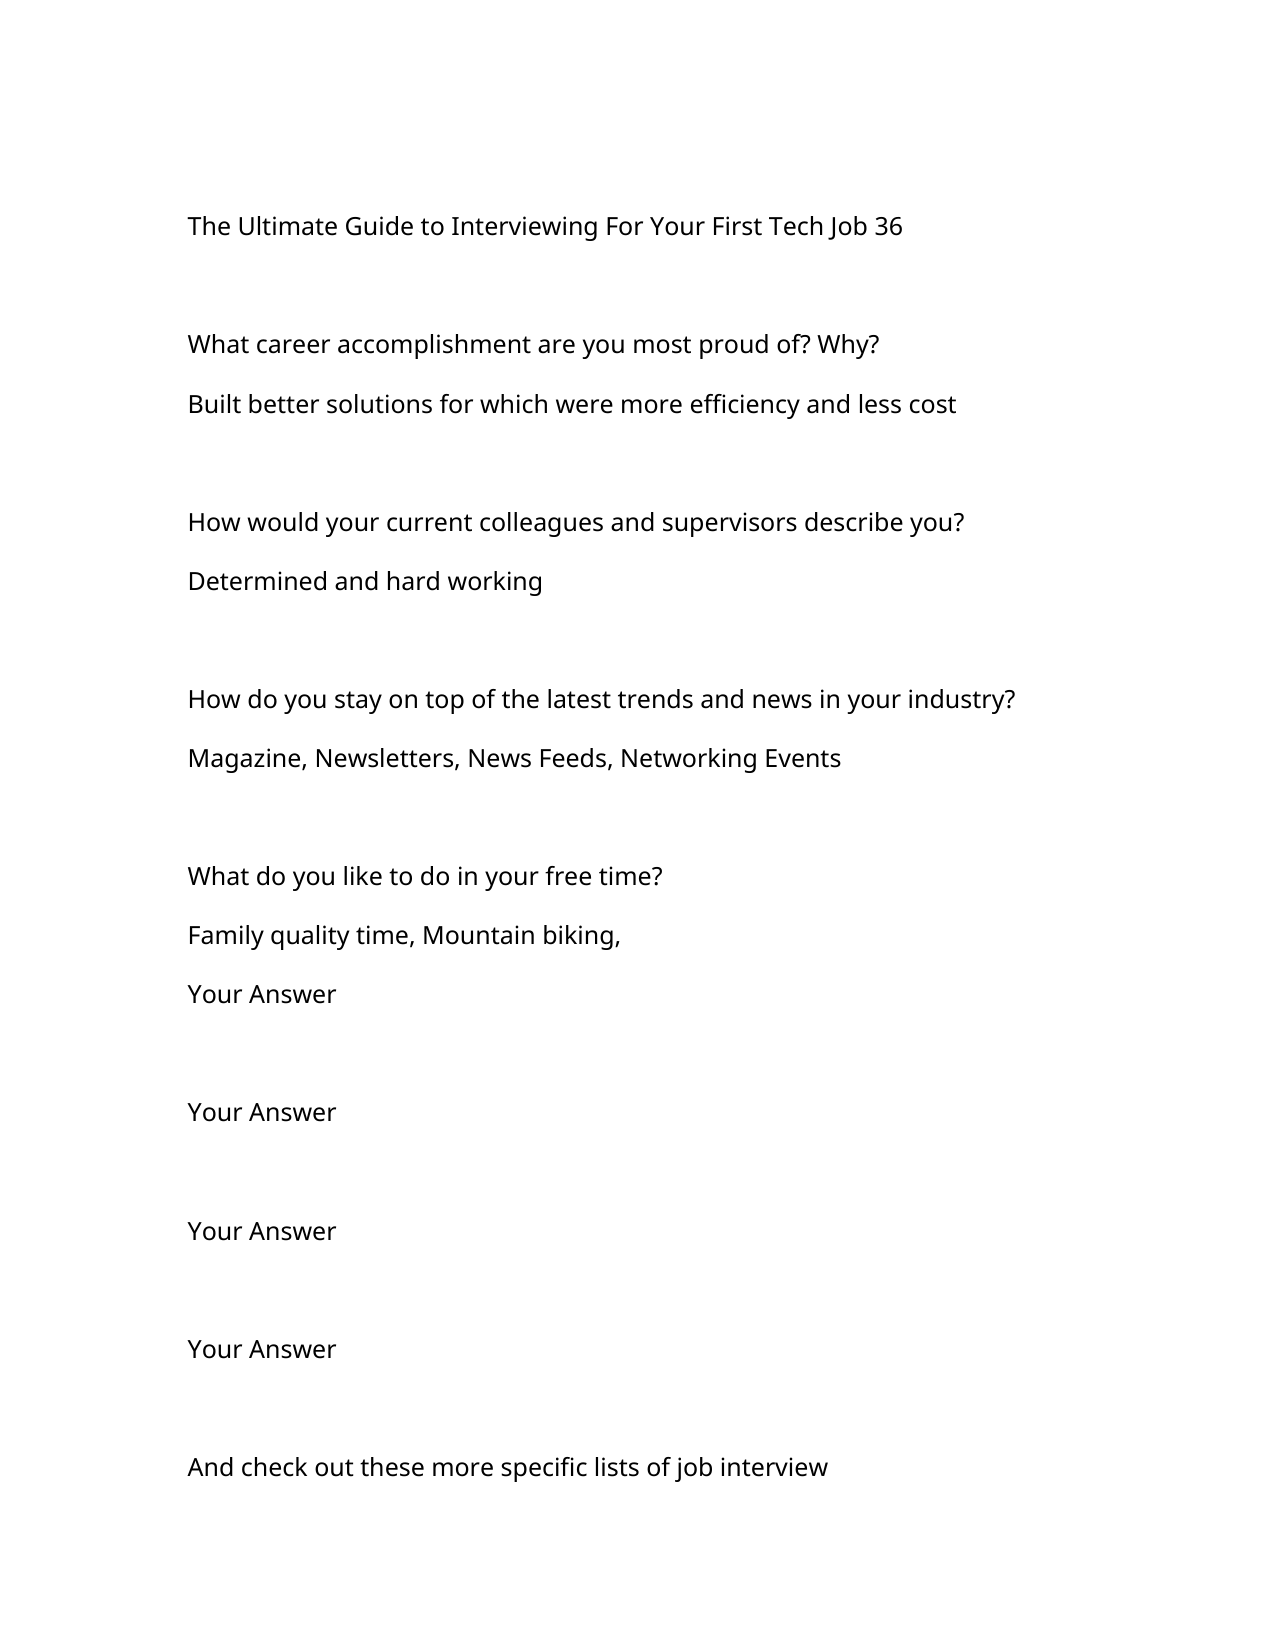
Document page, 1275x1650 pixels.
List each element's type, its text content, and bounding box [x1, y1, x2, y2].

text Your Answer [187, 1213, 1087, 1247]
text What career accomplishment are you most proud of? Why? [187, 327, 1087, 361]
text Magazine, Newsletters, News Feeds, Networking Events [187, 741, 1087, 775]
text Determined and hard working [187, 563, 1087, 597]
text The Ultimate Guide to Interviewing For Your First Tech Job 36 [187, 209, 1087, 243]
text Family quality time, Mountain biking, [187, 918, 1087, 952]
text How do you stay on top of the latest trends and news in your industry? [187, 682, 1087, 716]
text Your Answer [187, 977, 1087, 1011]
text How would your current colleagues and supervisors describe you? [187, 504, 1087, 538]
text Built better solutions for which were more efficiency and less cost [187, 386, 1087, 420]
text And check out these more specific lists of job interview [187, 1449, 1087, 1483]
text Your Answer [187, 1095, 1087, 1129]
text What do you like to do in your free time? [187, 859, 1087, 893]
text Your Answer [187, 1331, 1087, 1365]
